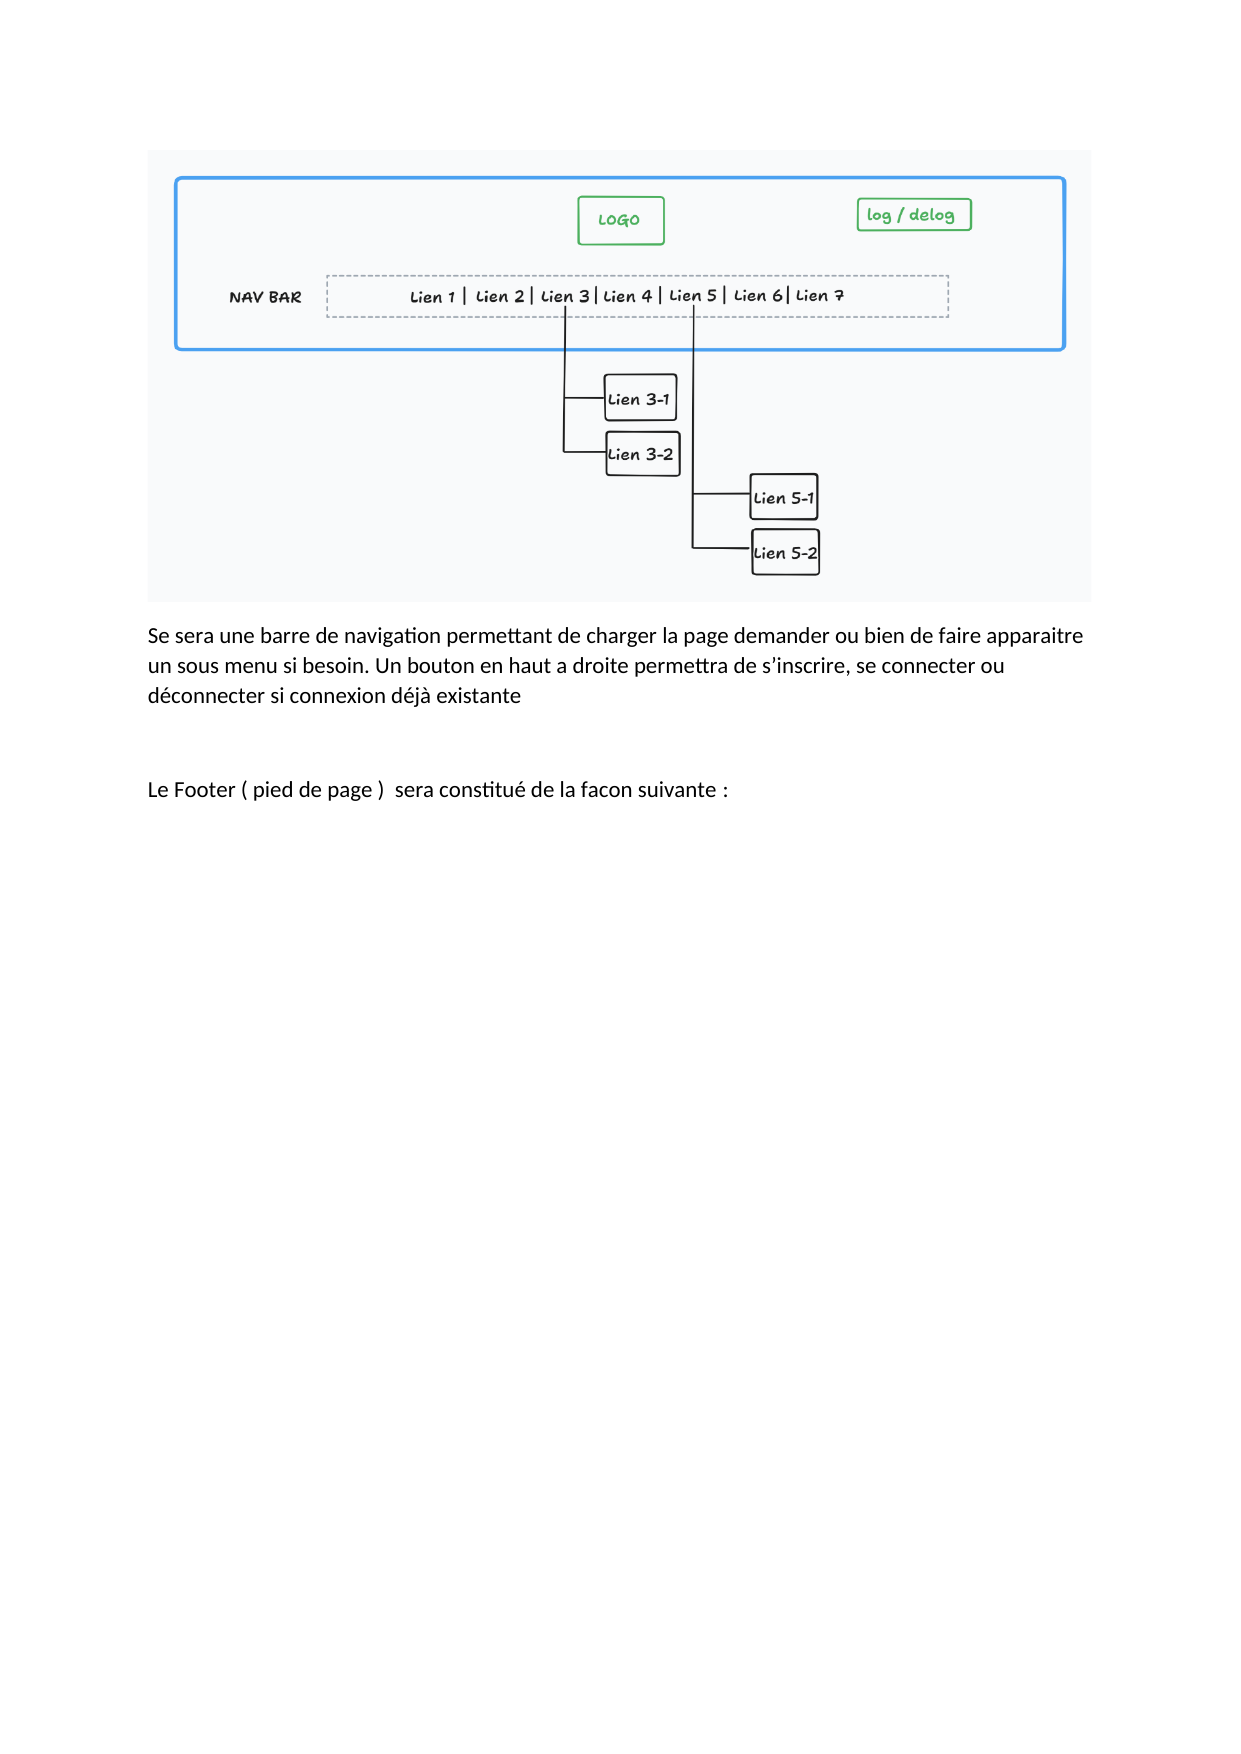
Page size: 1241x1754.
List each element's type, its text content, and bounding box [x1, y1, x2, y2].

text Le Footer ( pied de page ) sera constitué de la facon suivante : [148, 775, 1093, 803]
text Se sera une barre de navigation permettant de charger la page demander ou bien de faire apparaitre un sous menu si besoin. Un bouton en haut a droite permettra de s’inscrire, se connecter ou déconnecter si connexion déjà existante [148, 621, 1093, 709]
picture [147, 150, 1092, 602]
